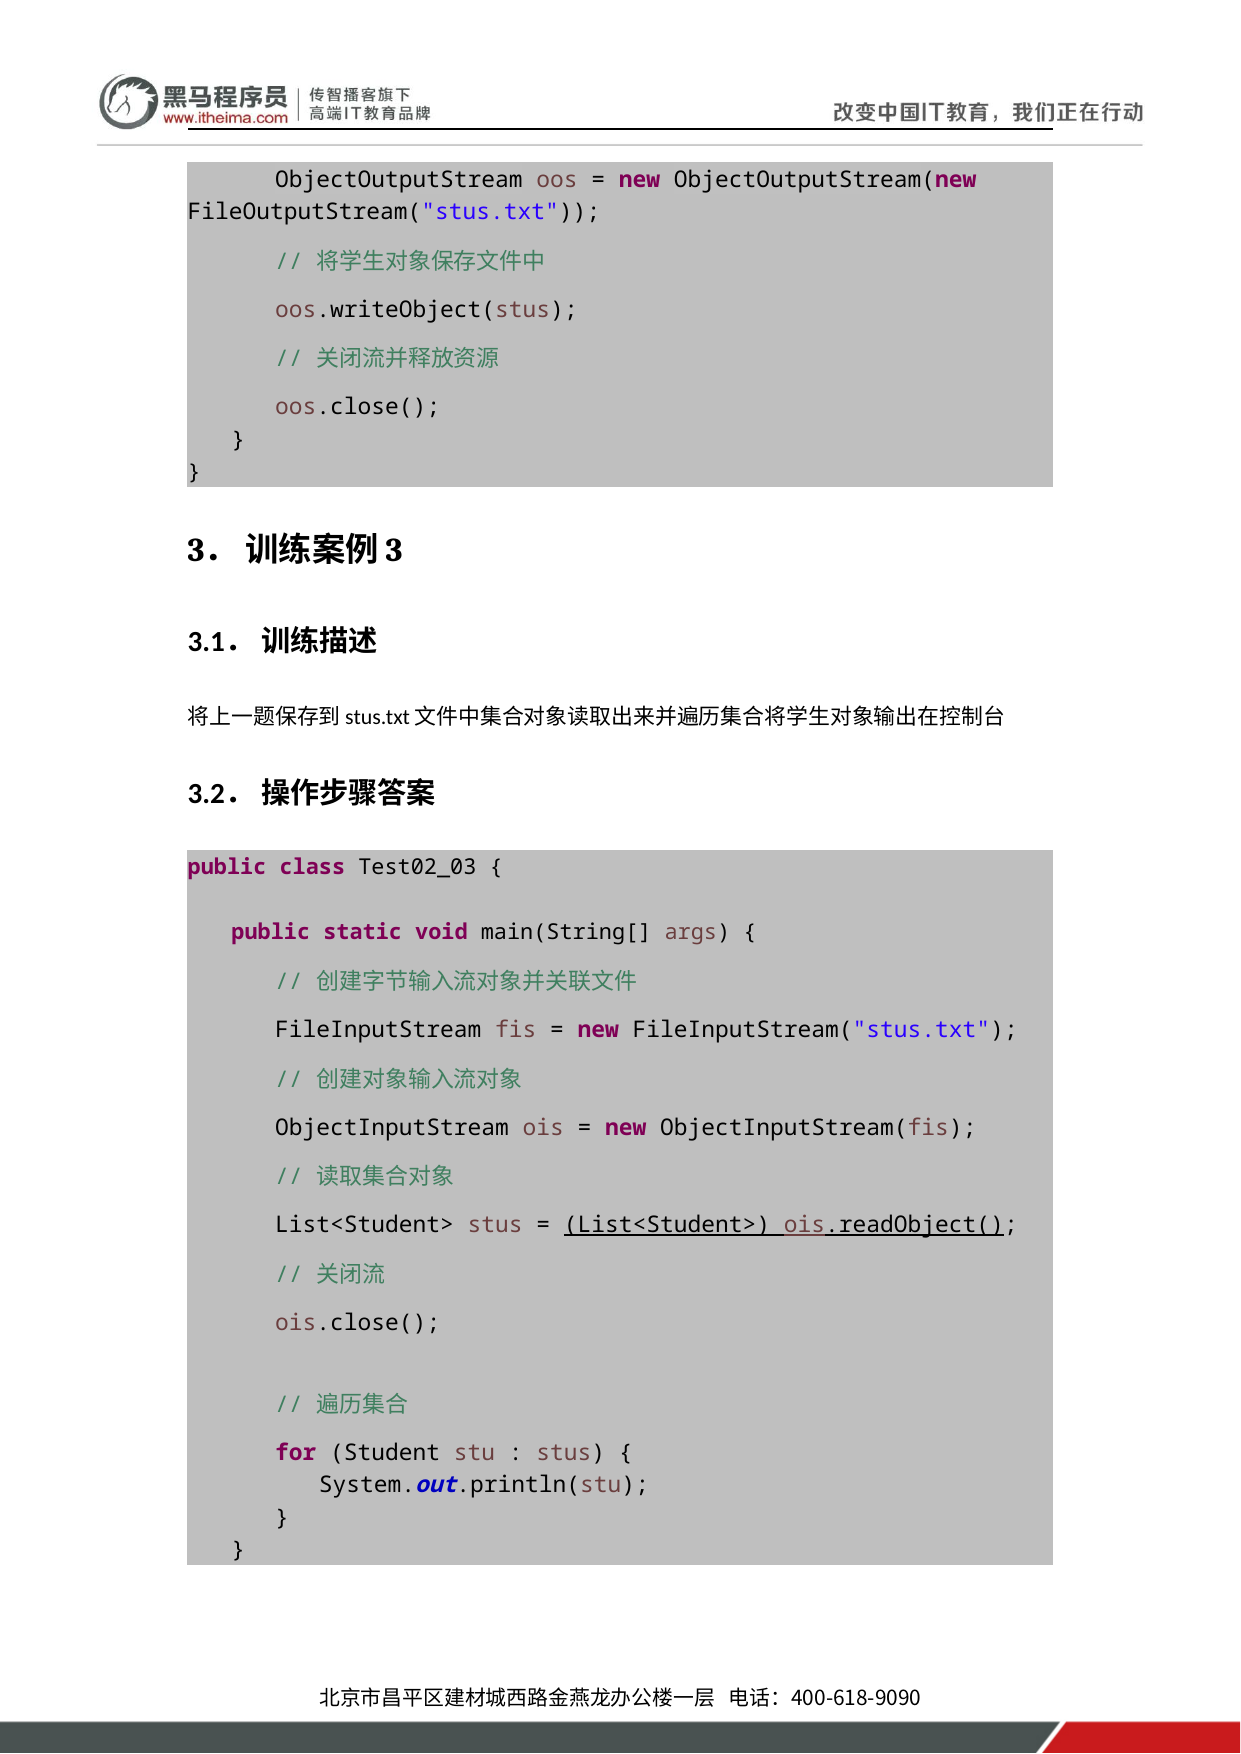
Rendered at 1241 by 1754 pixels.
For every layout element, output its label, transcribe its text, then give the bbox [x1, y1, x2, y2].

text public class Test02_03 { [187, 850, 1053, 882]
subtitle 操作步骤答案 [187, 758, 1053, 823]
picture [0, 3, 1241, 153]
text // 读取集合对象 [187, 1142, 1053, 1207]
text // 创建对象输入流对象 [187, 1045, 1053, 1110]
text 将上一题保存到stus.txt文件中集合对象读取出来并遍历集合将学生对象输出在控制台 [187, 698, 1053, 731]
subtitle 训练案例3 [187, 514, 1053, 579]
subtitle 训练描述 [187, 606, 1053, 671]
text List<Student> stus = (List<Student>) ois.readObject(); [187, 1207, 1053, 1240]
text ois.close(); [187, 1305, 1053, 1337]
text oos.close(); [187, 389, 1053, 422]
text // 创建字节输入流对象并关联文件 [187, 947, 1053, 1012]
text // 关闭流并释放资源 [187, 324, 1053, 389]
text oos.writeObject(stus); [187, 292, 1053, 324]
text ObjectInputStream ois = new ObjectInputStream(fis); [187, 1110, 1053, 1142]
text } [187, 1532, 1053, 1565]
text // 遍历集合 [187, 1370, 1053, 1435]
text System.out.println(stu); [187, 1467, 1053, 1500]
text FileInputStream fis = new FileInputStream("stus.txt"); [187, 1012, 1053, 1045]
text for (Student stu : stus) { [187, 1435, 1053, 1467]
text } [187, 422, 1053, 454]
text ObjectOutputStream oos = new ObjectOutputStream(new FileOutputStream("stus.txt")); [187, 162, 1053, 227]
text // 关闭流 [187, 1240, 1053, 1305]
picture [0, 1662, 1241, 1753]
text // 将学生对象保存文件中 [187, 227, 1053, 292]
text } [187, 1500, 1053, 1532]
text } [187, 454, 1053, 487]
text public static void main(String[] args) { [187, 915, 1053, 947]
